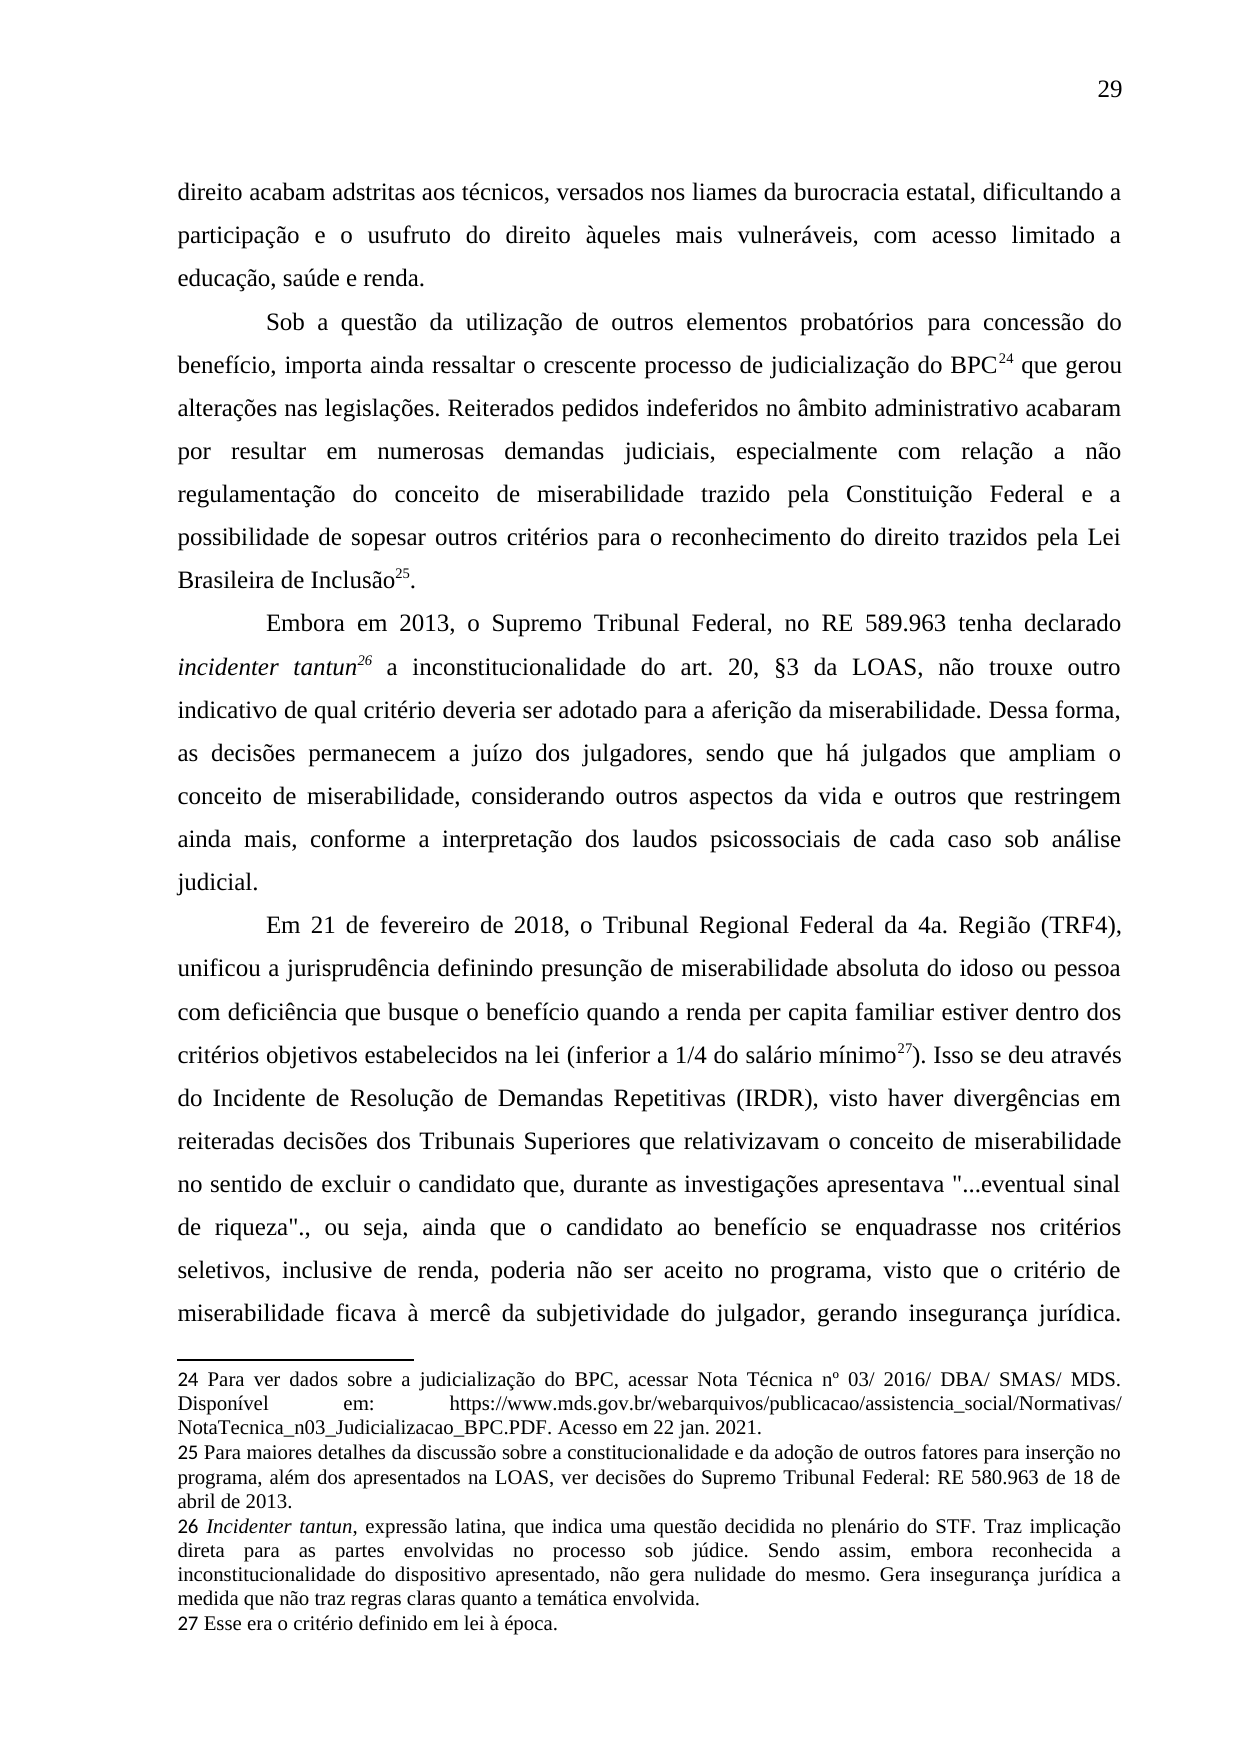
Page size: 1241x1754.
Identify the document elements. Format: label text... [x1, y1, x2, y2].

text Embora em 2013, o Supremo Tribunal Federal, no RE 589.963 tenha declarado incidenter tantun a inconstitucionalidade do art. 20, §3 da LOAS, não trouxe outro indicativo de qual critério deveria ser adotado para a aferição da miserabilidade. Dessa forma, as decisões permanecem a juízo dos julgadores, sendo que há julgados que ampliam o conceito de miserabilidade, considerando outros aspectos da vida e outros que restringem ainda mais, conforme a interpretação dos laudos psicossociais de cada caso sob análise judicial. [177, 608, 1122, 896]
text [177, 177, 1122, 292]
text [177, 910, 1122, 1327]
text Sob a questão da utilização de outros elementos probatórios para concessão do benefício, importa ainda ressaltar o crescente processo de judicialização do BPC que gerou alterações nas legislações. Reiterados pedidos indeferidos no âmbito administrativo acabaram por resultar em numerosas demandas judiciais, especialmente com relação a não regulamentação do conceito de miserabilidade trazido pela Constituição Federal e a possibilidade de sopesar outros critérios para o reconhecimento do direito trazidos pela Lei Brasileira de Inclusão. [177, 307, 1122, 594]
